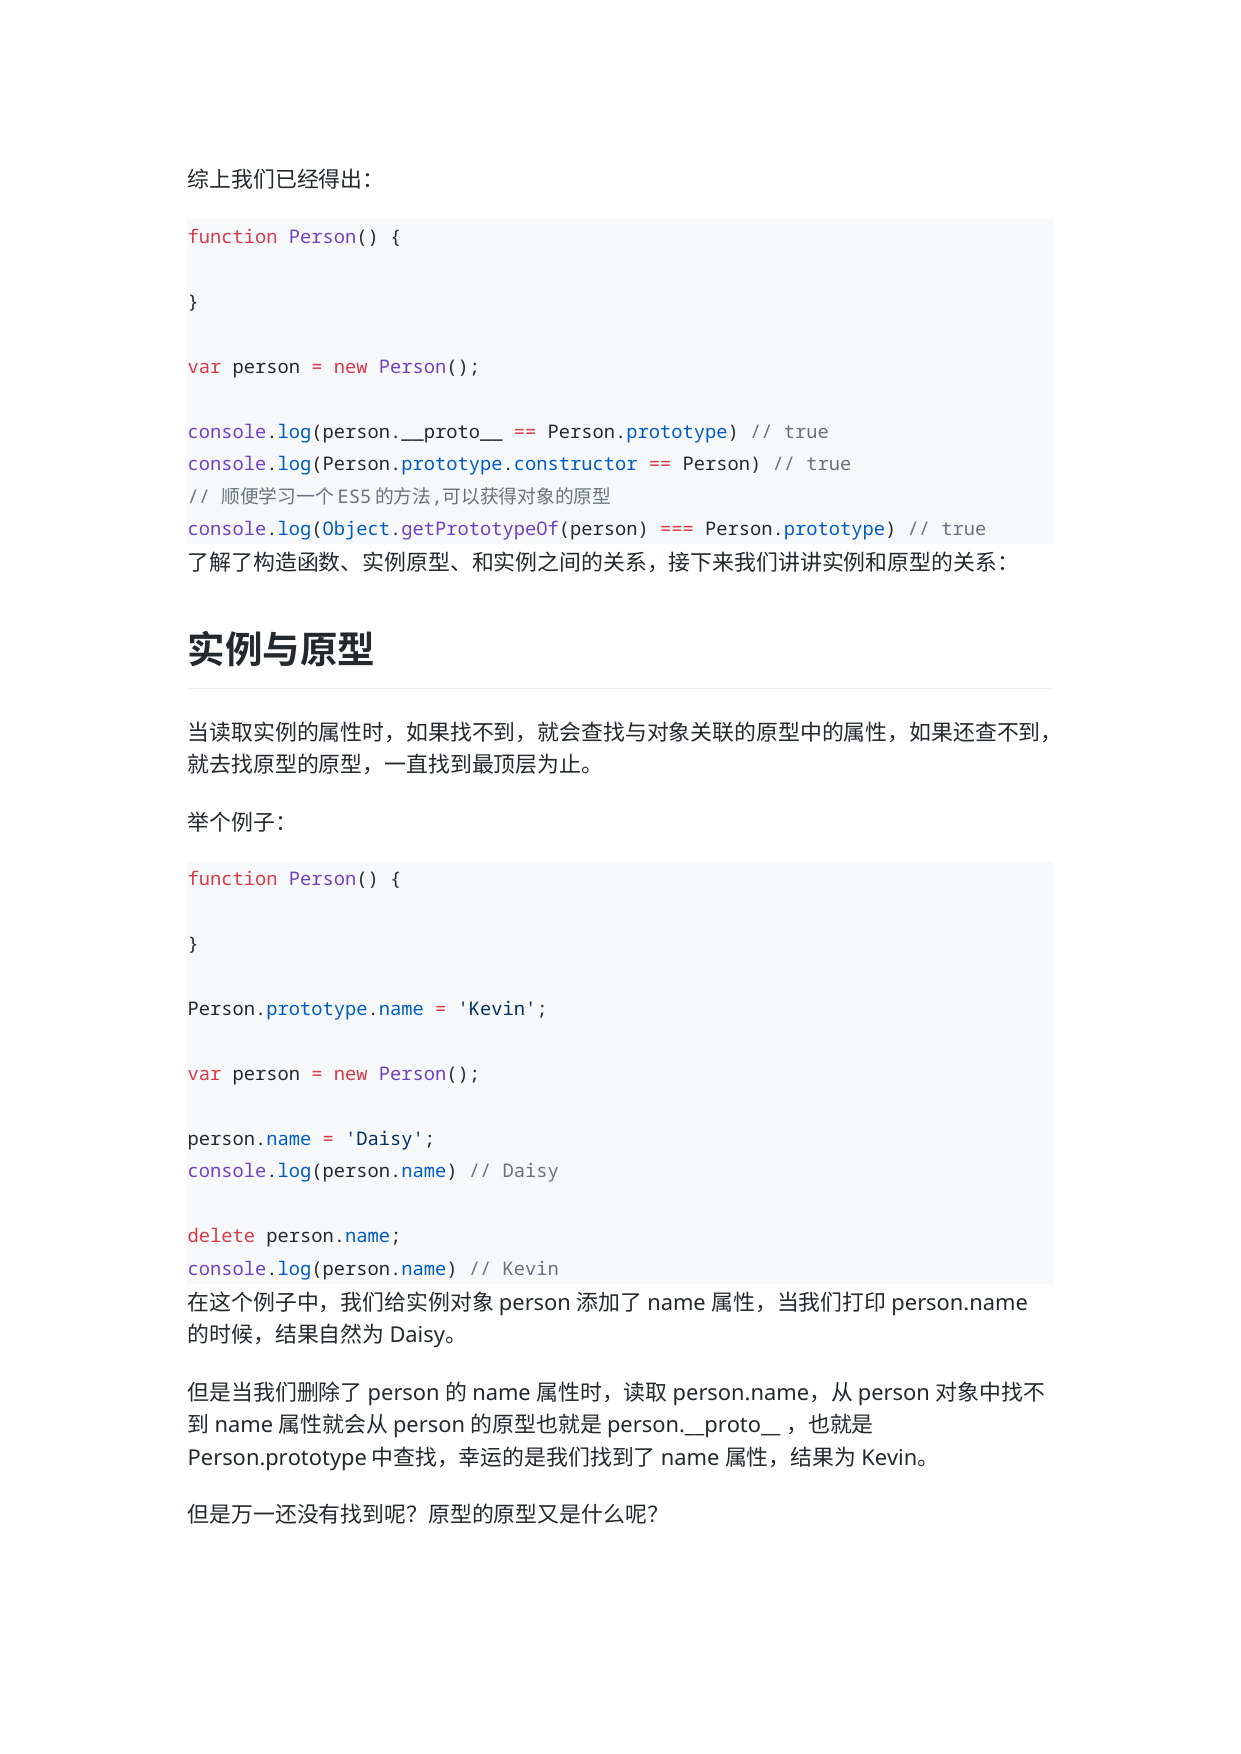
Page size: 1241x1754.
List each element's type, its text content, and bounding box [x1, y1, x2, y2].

text 综上我们已经得出： [187, 162, 1053, 194]
text 但是万一还没有找到呢？原型的原型又是什么呢？ [187, 1497, 1053, 1529]
text 但是当我们删除了 person 的 name 属性时，读取 person.name，从 person 对象中找不到 name 属性就会从 person 的原型也就是 person.__proto__ ，也就是 Person.prototype中查找，幸运的是我们找到了 name 属性，结果为 Kevin。 [187, 1374, 1053, 1472]
text console.log(person.__proto__ == Person.prototype) // true [187, 414, 1053, 447]
text delete person.name; [187, 1219, 1053, 1252]
text function Person() { [187, 862, 1053, 894]
subtitle 实例与原型 [187, 614, 1053, 689]
text console.log(person.name) // Daisy [187, 1154, 1053, 1187]
text // 顺便学习一个ES5的方法,可以获得对象的原型 [187, 479, 1053, 512]
text 举个例子： [187, 804, 1053, 837]
text console.log(Person.prototype.constructor == Person) // true [187, 447, 1053, 479]
text function Person() { [187, 219, 1053, 252]
text 当读取实例的属性时，如果找不到，就会查找与对象关联的原型中的属性，如果还查不到，就去找原型的原型，一直找到最顶层为止。 [187, 714, 1053, 779]
text Person.prototype.name = 'Kevin'; [187, 992, 1053, 1024]
text console.log(person.name) // Kevin [187, 1252, 1053, 1284]
text 了解了构造函数、实例原型、和实例之间的关系，接下来我们讲讲实例和原型的关系： [187, 544, 1053, 577]
text } [187, 284, 1053, 317]
text 在这个例子中，我们给实例对象 person 添加了 name 属性，当我们打印 person.name 的时候，结果自然为 Daisy。 [187, 1284, 1053, 1349]
text person.name = 'Daisy'; [187, 1122, 1053, 1154]
text var person = new Person(); [187, 349, 1053, 382]
text } [187, 927, 1053, 959]
text var person = new Person(); [187, 1057, 1053, 1089]
text console.log(Object.getPrototypeOf(person) === Person.prototype) // true [187, 512, 1053, 544]
